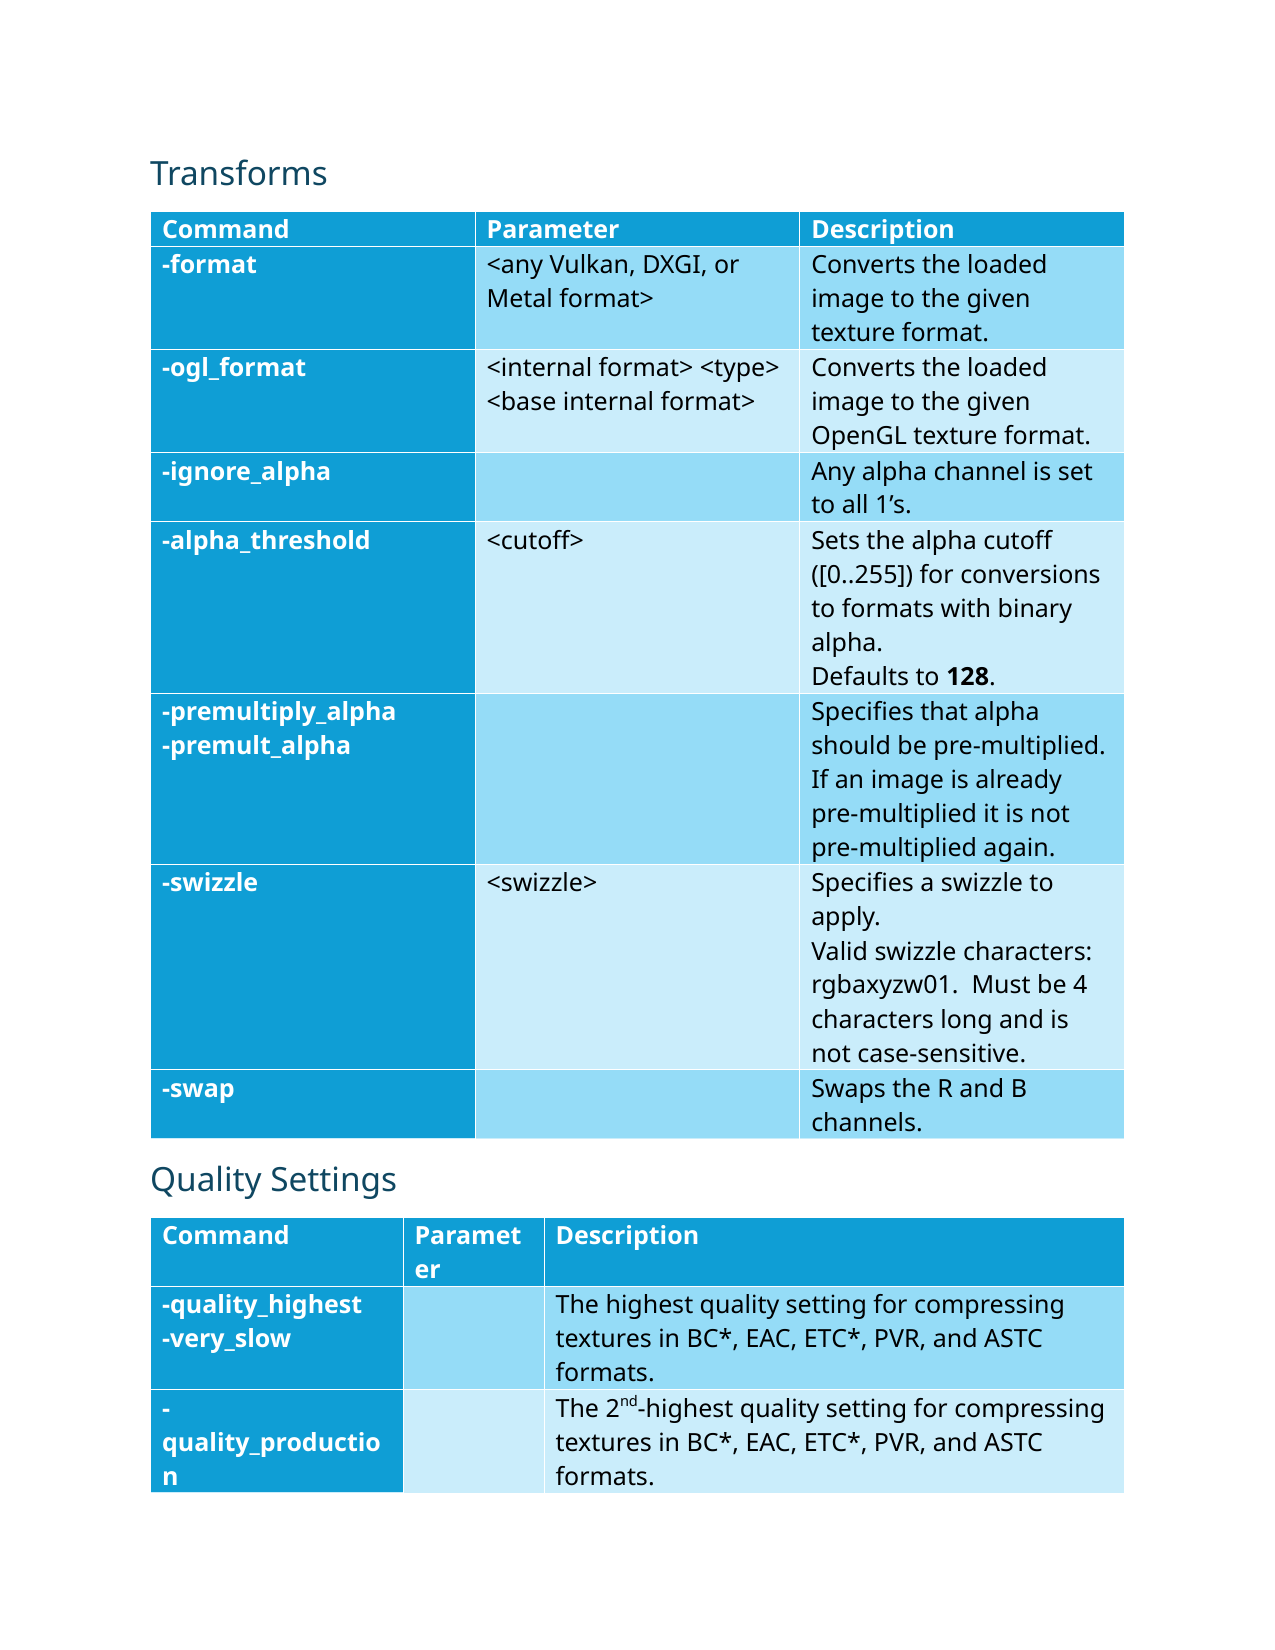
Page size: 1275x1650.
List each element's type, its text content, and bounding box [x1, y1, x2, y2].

table_cell Any alpha channel is set to all 1’s. [800, 453, 1124, 521]
table_cell Converts the loaded image to the given texture format. [800, 247, 1124, 349]
table_cell [476, 453, 799, 521]
table_cell <cutoff> [476, 522, 799, 693]
table_cell Specifies a swizzle to apply. Valid swizzle characters: rgbaxyzw01. Must be 4 characters long and is not case-sensitive. [800, 865, 1124, 1069]
table_cell -quality_production -slow [151, 1390, 403, 1492]
subtitle Transforms [150, 150, 1125, 195]
table_cell -premultiply_alpha -premult_alpha [151, 694, 475, 864]
table_header Description [800, 212, 1124, 246]
table_cell The highest quality setting for compressing textures in BC*, EAC, ETC*, PVR, and ASTC formats. [545, 1287, 1124, 1389]
table_header Description [545, 1218, 1124, 1286]
table_cell -alpha_threshold [151, 522, 475, 693]
table_cell -format [151, 247, 475, 349]
table_cell -ogl_format [151, 350, 475, 452]
table_cell -swizzle [151, 865, 475, 1069]
table_cell -quality_highest -very_slow [151, 1287, 403, 1389]
table_cell -swap [151, 1070, 475, 1138]
table_cell <internal format> <type> <base internal format> [476, 350, 799, 452]
table_cell The 2nd-highest quality setting for compressing textures in BC*, EAC, ETC*, PVR, and ASTC formats. [545, 1390, 1124, 1492]
table_cell [404, 1390, 544, 1492]
table_cell [476, 694, 799, 864]
table_cell [404, 1287, 544, 1389]
table_header Parameter [476, 212, 799, 246]
table_cell Swaps the R and B channels. [800, 1070, 1124, 1138]
subtitle Quality Settings [150, 1156, 1125, 1202]
table_cell Specifies that alpha should be pre-multiplied. If an image is already pre-multiplied it is not pre-multiplied again. [800, 694, 1124, 864]
table_cell <swizzle> [476, 865, 799, 1069]
table_header Parameter [404, 1218, 544, 1286]
table_cell [476, 1070, 799, 1138]
table_cell <any Vulkan, DXGI, or Metal format> [476, 247, 799, 349]
table_header Command [151, 1218, 403, 1286]
table_cell Sets the alpha cutoff ([0..255]) for conversions to formats with binary alpha. Defaults to 128. [800, 522, 1124, 693]
table_header Command [151, 212, 475, 246]
table_cell -ignore_alpha [151, 453, 475, 521]
table_cell Converts the loaded image to the given OpenGL texture format. [800, 350, 1124, 452]
